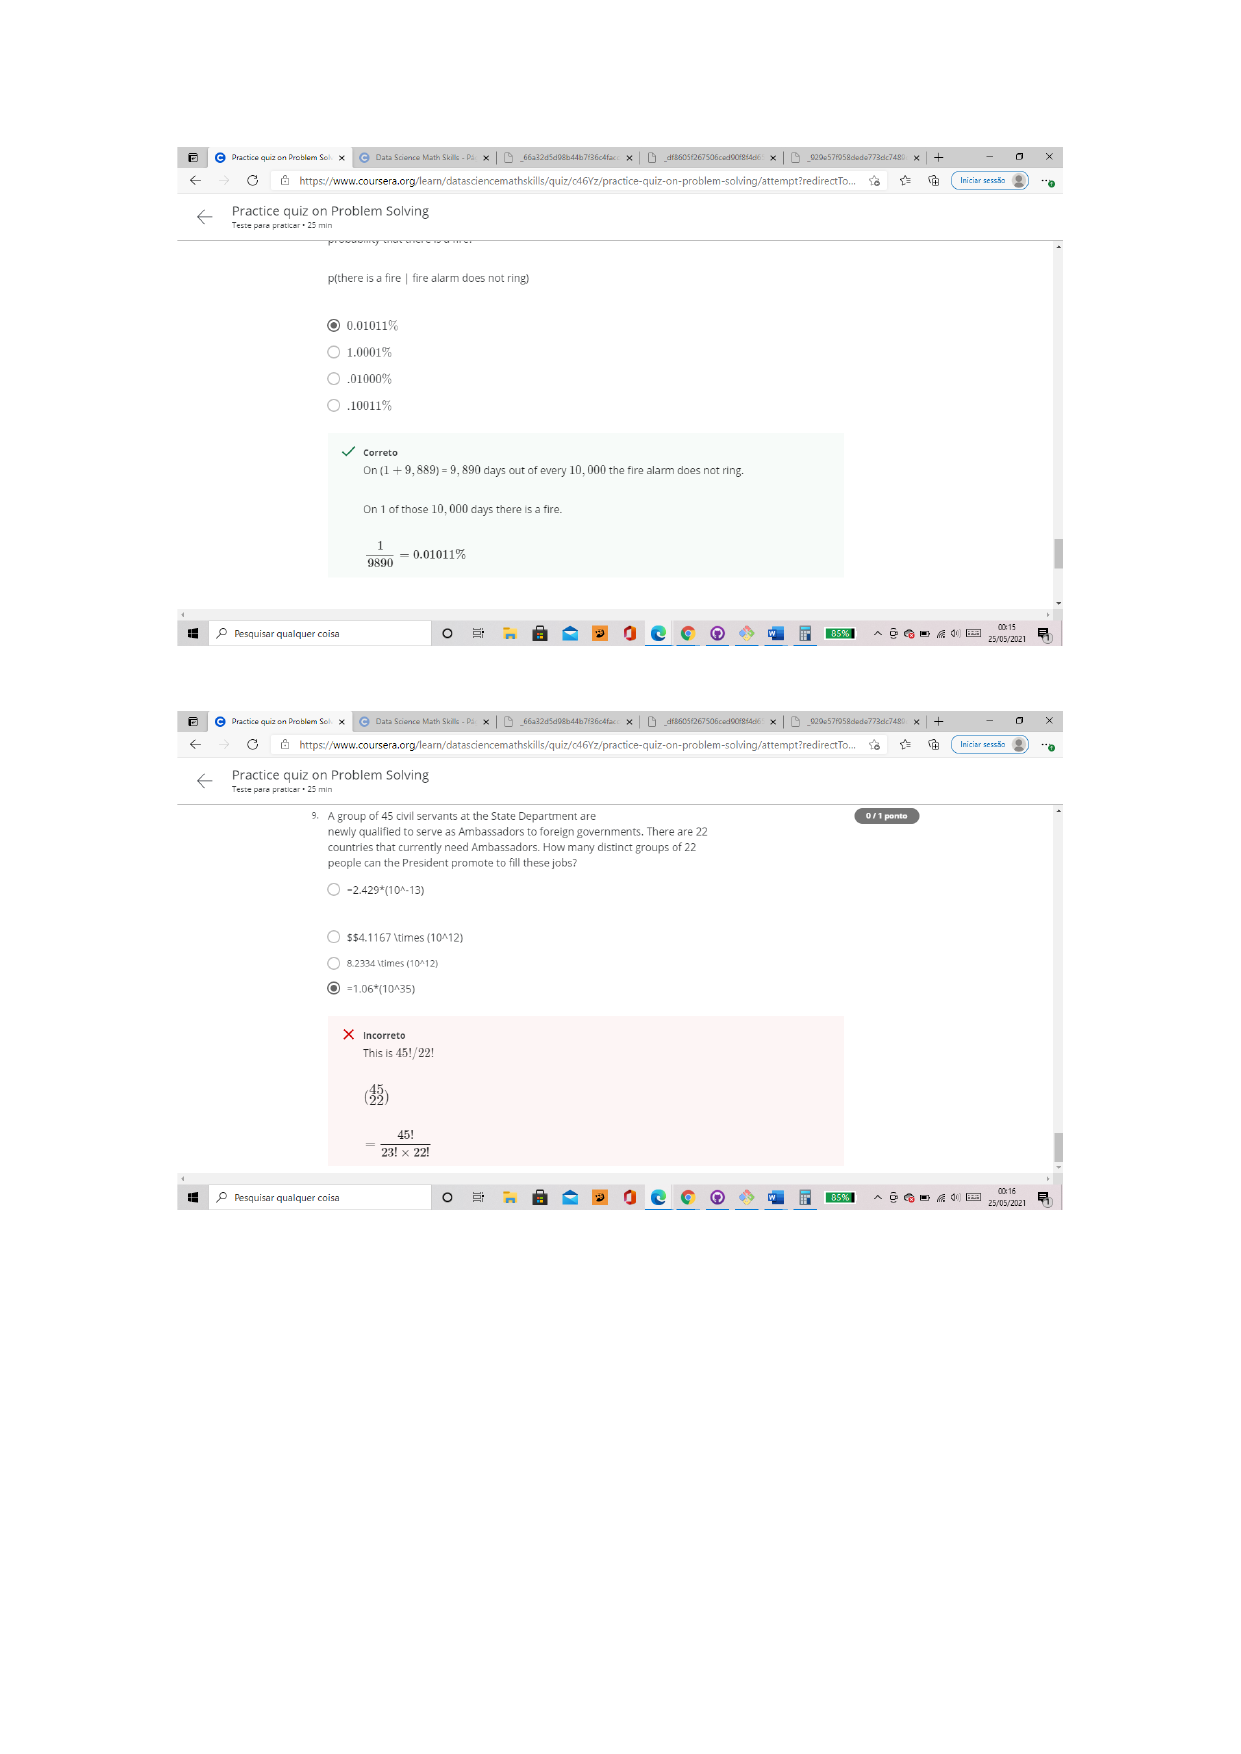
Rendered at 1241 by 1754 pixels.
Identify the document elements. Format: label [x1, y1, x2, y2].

picture [177, 711, 1063, 1210]
picture [177, 147, 1063, 646]
